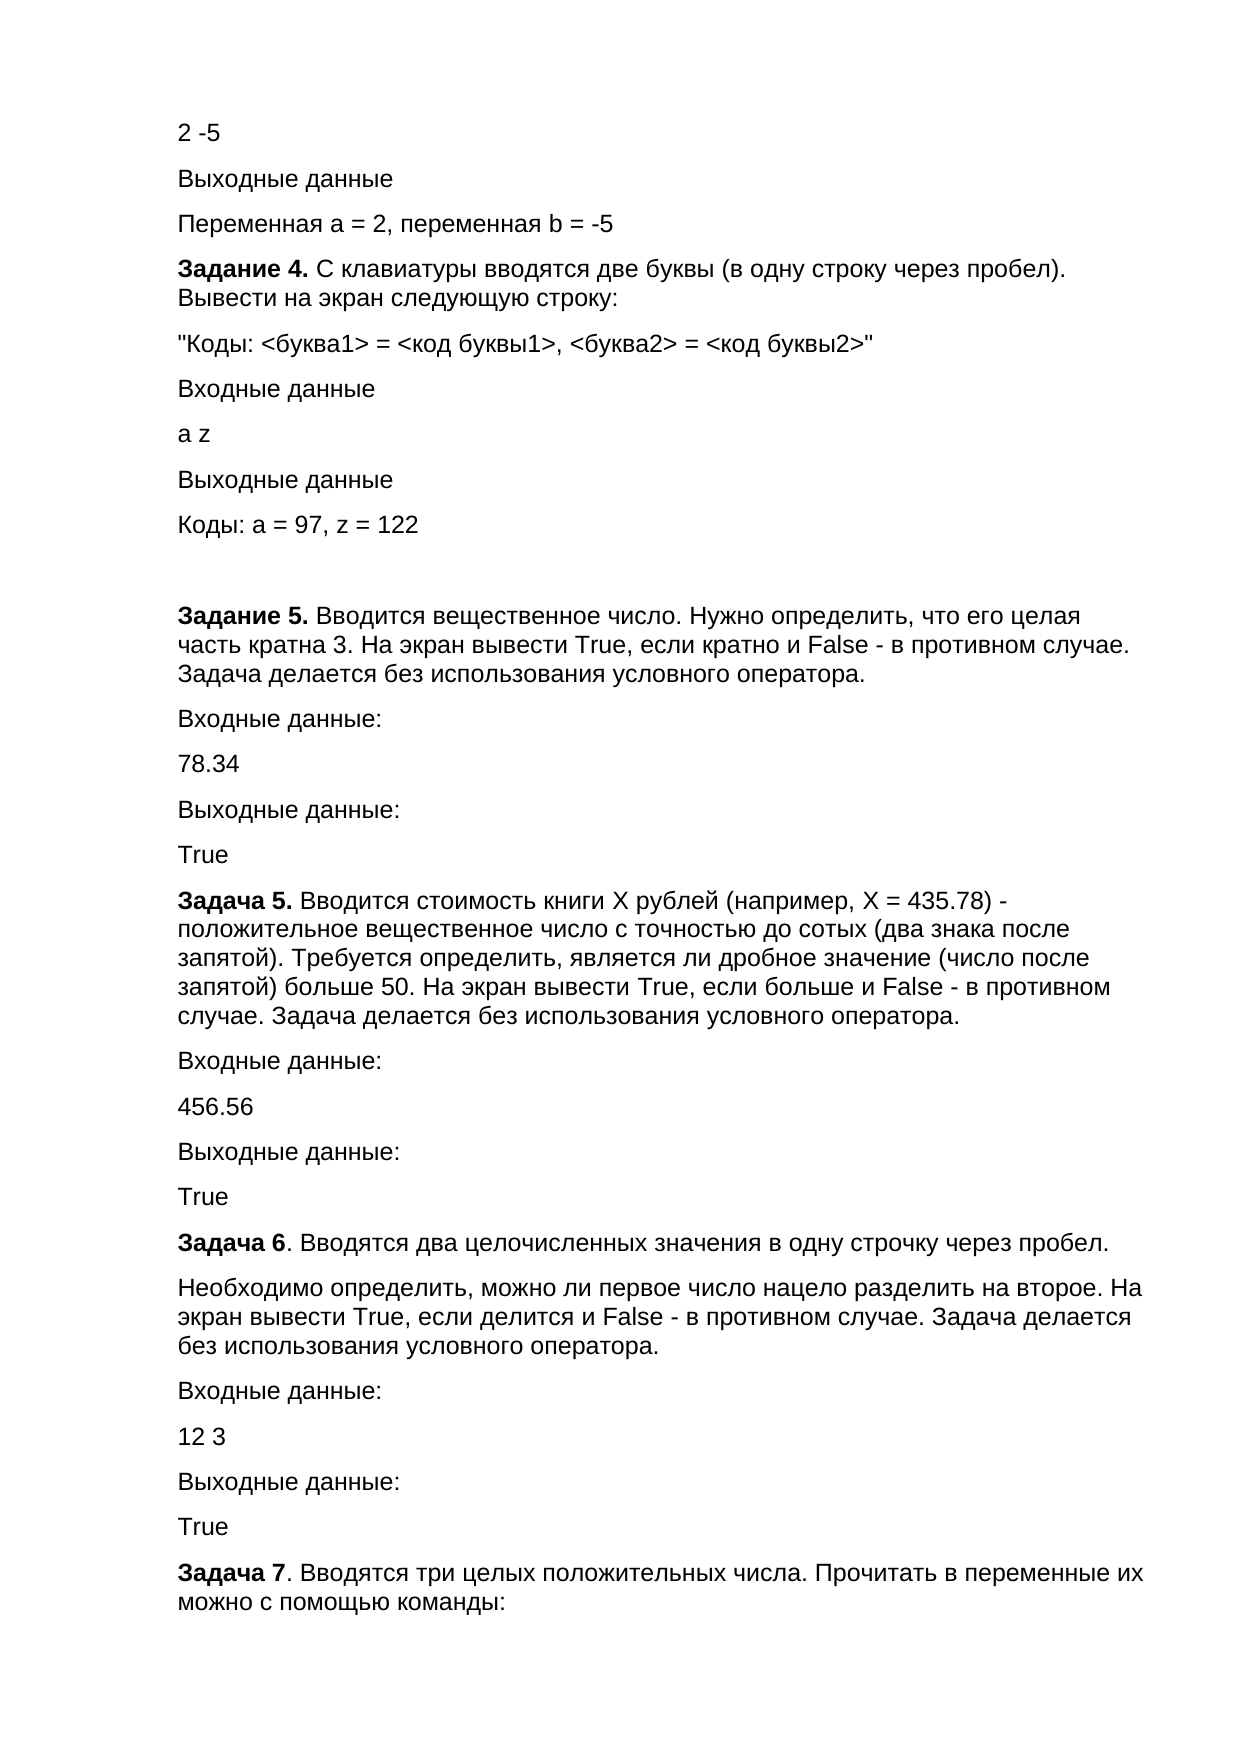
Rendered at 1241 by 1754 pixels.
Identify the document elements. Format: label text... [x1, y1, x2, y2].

text True [177, 840, 1152, 869]
text a z [177, 419, 1152, 448]
text Необходимо определить, можно ли первое число нацело разделить на второе. На экран вывести True, если делится и False - в противном случае. Задача делается без использования условного оператора. [177, 1273, 1152, 1359]
text Задача 6. Вводятся два целочисленных значения в одну строчку через пробел. [177, 1228, 1152, 1256]
text Задача 5. Вводится стоимость книги X рублей (например, X = 435.78) - положительное вещественное число с точностью до сотых (два знака после запятой). Требуется определить, является ли дробное значение (число после запятой) больше 50. На экран вывести True, если больше и False - в противном случае. Задача делается без использования условного оператора. [177, 886, 1152, 1029]
text 2 -5 [177, 118, 1152, 147]
text Входные данные: [177, 1046, 1152, 1075]
text Входные данные: [177, 1376, 1152, 1405]
text Выходные данные [177, 465, 1152, 493]
text Задание 4. С клавиатуры вводятся две буквы (в одну строку через пробел). Вывести на экран следующую строку: [177, 254, 1152, 312]
text 12 3 [177, 1421, 1152, 1450]
text Выходные данные [177, 163, 1152, 192]
text Выходные данные: [177, 795, 1152, 823]
text True [177, 1512, 1152, 1541]
text Переменная a = 2, переменная b = -5 [177, 209, 1152, 238]
text Выходные данные: [177, 1467, 1152, 1496]
text Коды: a = 97, z = 122 [177, 510, 1152, 539]
text Выходные данные: [177, 1137, 1152, 1166]
text Задача 7. Вводятся три целых положительных числа. Прочитать в переменные их можно с помощью команды: [177, 1558, 1152, 1615]
text True [177, 1182, 1152, 1211]
text Задание 5. Вводится вещественное число. Нужно определить, что его целая часть кратна 3. На экран вывести True, если кратно и False - в противном случае. Задача делается без использования условного оператора. [177, 601, 1152, 687]
text "Коды: <буква1> = <код буквы1>, <буква2> = <код буквы2>" [177, 328, 1152, 357]
text 456.56 [177, 1091, 1152, 1120]
text 78.34 [177, 749, 1152, 778]
text Входные данные [177, 374, 1152, 403]
text Входные данные: [177, 704, 1152, 733]
